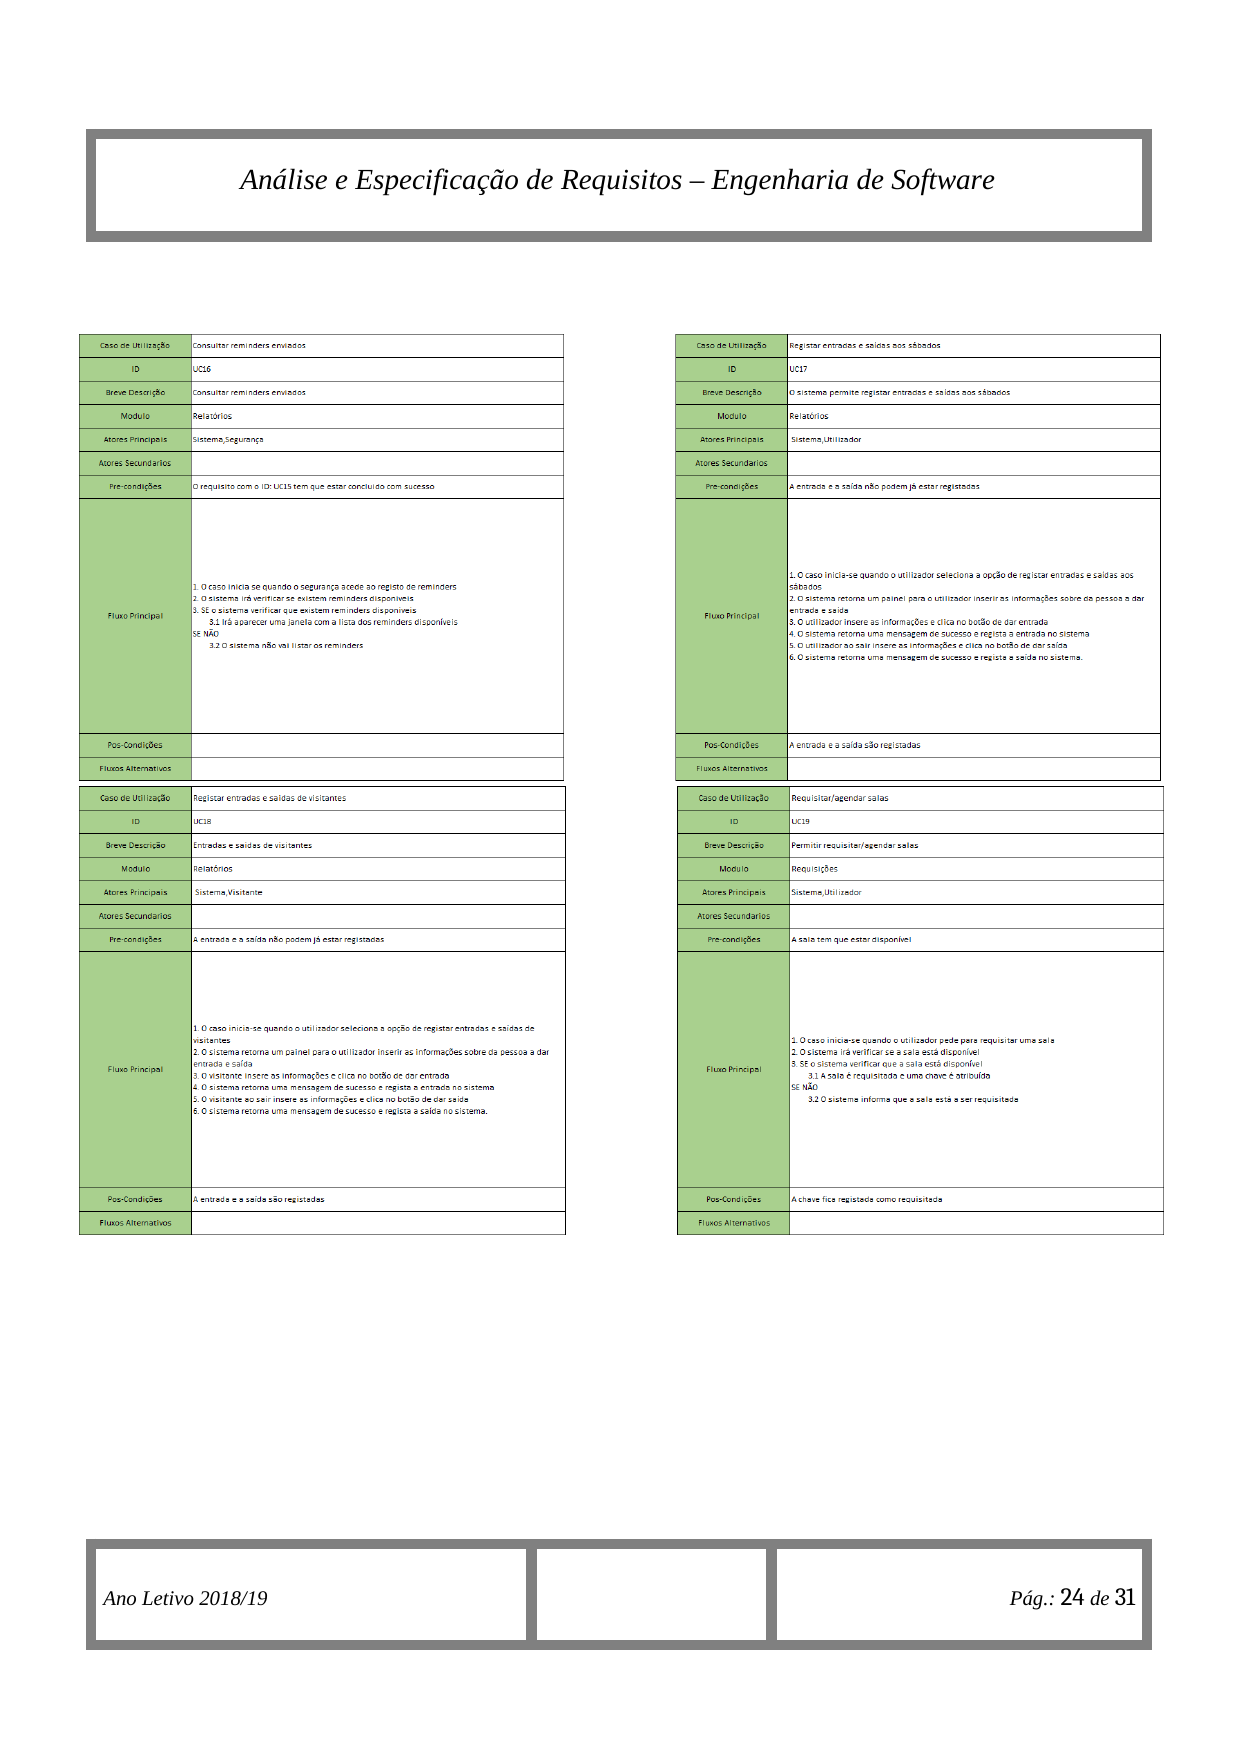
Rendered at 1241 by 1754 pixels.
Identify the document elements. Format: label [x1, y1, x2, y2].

picture [75, 330, 1166, 1237]
